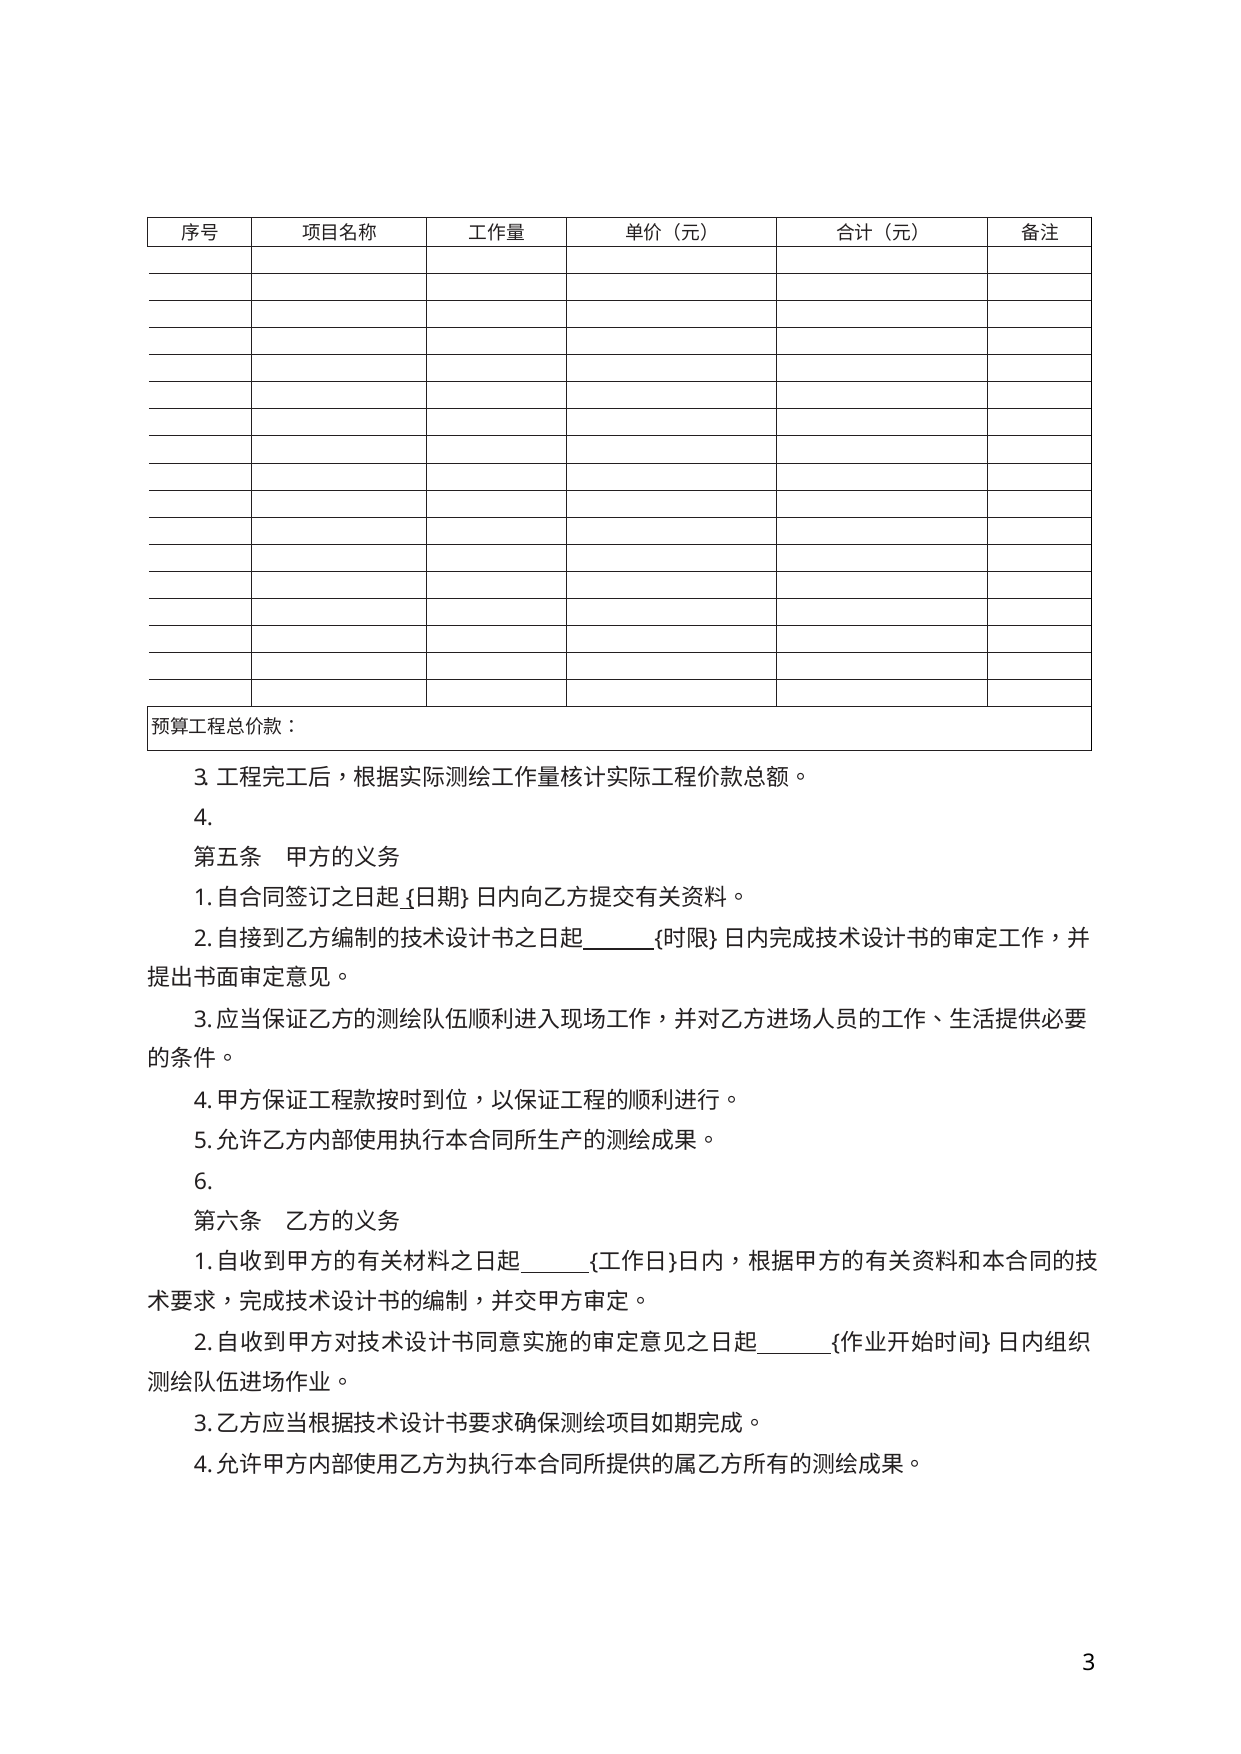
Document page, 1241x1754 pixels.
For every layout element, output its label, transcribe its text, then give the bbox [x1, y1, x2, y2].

table_cell [148, 436, 251, 462]
list 允许乙方内部使用执行本合同所生产的测绘成果。 [148, 1124, 1115, 1156]
table_cell [567, 301, 776, 327]
table_header 单价（元） [567, 218, 776, 246]
table_cell [252, 518, 426, 544]
table_header 备注 [988, 218, 1091, 246]
table_cell [252, 680, 426, 706]
table_cell [777, 680, 987, 706]
table_cell [988, 653, 1091, 679]
text 4. [193, 801, 1115, 832]
table_cell [567, 626, 776, 652]
table_cell [988, 626, 1091, 652]
list 自接到乙方编制的技术设计书之日起 {时限} 日内完成技术设计书的审定工作，并提出书面审定意见。 [148, 922, 1093, 992]
table_cell [427, 355, 566, 381]
table_cell [988, 464, 1091, 489]
table_cell [148, 382, 251, 408]
table_cell [988, 382, 1091, 408]
table_cell [148, 301, 251, 327]
table_cell [427, 491, 566, 517]
table_cell [988, 274, 1091, 300]
table_cell [252, 491, 426, 517]
table_cell [427, 436, 566, 462]
table_cell [777, 247, 987, 273]
table_cell [148, 545, 251, 571]
text 6. [193, 1165, 1115, 1196]
list 允许甲方内部使用乙方为执行本合同所提供的属乙方所有的测绘成果。 [193, 1448, 1115, 1479]
table_cell [427, 274, 566, 300]
table_cell [427, 545, 566, 571]
text 第六条 乙方的义务 [193, 1205, 1115, 1236]
table_cell [777, 491, 987, 517]
table_cell [988, 518, 1091, 544]
table_cell [777, 436, 987, 462]
table_cell [777, 653, 987, 679]
table_cell [427, 247, 566, 273]
table_cell [252, 247, 426, 273]
table_cell [427, 653, 566, 679]
table_cell [988, 247, 1091, 273]
table_cell [427, 626, 566, 652]
table_cell [777, 464, 987, 489]
table_cell [252, 436, 426, 462]
table_cell [148, 355, 251, 381]
table_cell [567, 572, 776, 598]
table_cell [252, 409, 426, 435]
table_cell [567, 382, 776, 408]
table_cell [252, 626, 426, 652]
table_cell [777, 328, 987, 354]
table_cell [777, 626, 987, 652]
table_cell [777, 518, 987, 544]
table_cell [427, 328, 566, 354]
table_cell [567, 328, 776, 354]
table_cell [567, 518, 776, 544]
table_cell [148, 572, 251, 598]
table_cell [777, 572, 987, 598]
table_cell [252, 653, 426, 679]
table_cell [427, 572, 566, 598]
table_cell [567, 274, 776, 300]
table_cell [567, 545, 776, 571]
list 自收到甲方对技术设计书同意实施的审定意见之日起 {作业开始时间} 日内组织测绘队伍进场作业。 [148, 1326, 1094, 1397]
table_cell [988, 599, 1091, 625]
table_cell [427, 518, 566, 544]
table_cell [427, 409, 566, 435]
table_cell [252, 382, 426, 408]
table_cell [148, 491, 251, 517]
table_cell [427, 464, 566, 489]
table_cell [252, 355, 426, 381]
table_cell [988, 545, 1091, 571]
list 工程完工后，根据实际测绘工作量核计实际工程价款总额。 [193, 760, 1115, 792]
table_cell [567, 436, 776, 462]
table_cell [567, 599, 776, 625]
table_cell [988, 409, 1091, 435]
table_cell [427, 680, 566, 706]
table_cell [988, 355, 1091, 381]
table_cell [252, 328, 426, 354]
table_cell [567, 680, 776, 706]
table_cell [427, 599, 566, 625]
table_cell [148, 680, 251, 706]
table_cell [252, 301, 426, 327]
table_cell [988, 436, 1091, 462]
table_cell [148, 328, 251, 354]
table_cell [777, 274, 987, 300]
table_cell [988, 572, 1091, 598]
table_cell [777, 599, 987, 625]
list 自收到甲方的有关材料之日起 {工作日}日内，根据甲方的有关资料和本合同的技术要求，完成技术设计书的编制，并交甲方审定。 [148, 1245, 1104, 1316]
text 第五条 甲方的义务 [193, 841, 1115, 872]
table_cell [777, 545, 987, 571]
table_cell [567, 355, 776, 381]
table_cell 预算工程总价款： [148, 707, 1091, 750]
table_cell [988, 491, 1091, 517]
table_cell [777, 382, 987, 408]
table_cell [567, 464, 776, 489]
list 乙方应当根据技术设计书要求确保测绘项目如期完成。 [193, 1407, 1115, 1438]
table_cell [148, 409, 251, 435]
table_cell [148, 464, 251, 489]
table_cell [777, 301, 987, 327]
table_cell [567, 653, 776, 679]
table_cell [148, 274, 251, 300]
table_cell [148, 626, 251, 652]
table_cell [252, 274, 426, 300]
table_cell [988, 328, 1091, 354]
table_cell [148, 247, 251, 273]
table_cell [427, 382, 566, 408]
table_cell [988, 301, 1091, 327]
table_cell [567, 247, 776, 273]
table_header 项目名称 [252, 218, 426, 246]
table_cell [148, 653, 251, 679]
table_cell [252, 545, 426, 571]
table_cell [252, 599, 426, 625]
table_cell [777, 355, 987, 381]
list 应当保证乙方的测绘队伍顺利进入现场工作，并对乙方进场人员的工作、生活提供必要的条件。 [148, 1003, 1093, 1073]
table_cell [567, 491, 776, 517]
table_cell [148, 518, 251, 544]
table_cell [777, 409, 987, 435]
table_header 工作量 [427, 218, 566, 246]
table_cell [148, 599, 251, 625]
table_cell [252, 464, 426, 489]
list 自合同签订之日起 {日期} 日内向乙方提交有关资料。 [148, 881, 1115, 913]
table_cell [252, 572, 426, 598]
table_cell [567, 409, 776, 435]
table_header 序号 [148, 218, 251, 246]
table_cell [988, 680, 1091, 706]
list 甲方保证工程款按时到位，以保证工程的顺利进行。 [148, 1084, 1115, 1115]
table_header 合计（元） [777, 218, 987, 246]
table_cell [427, 301, 566, 327]
